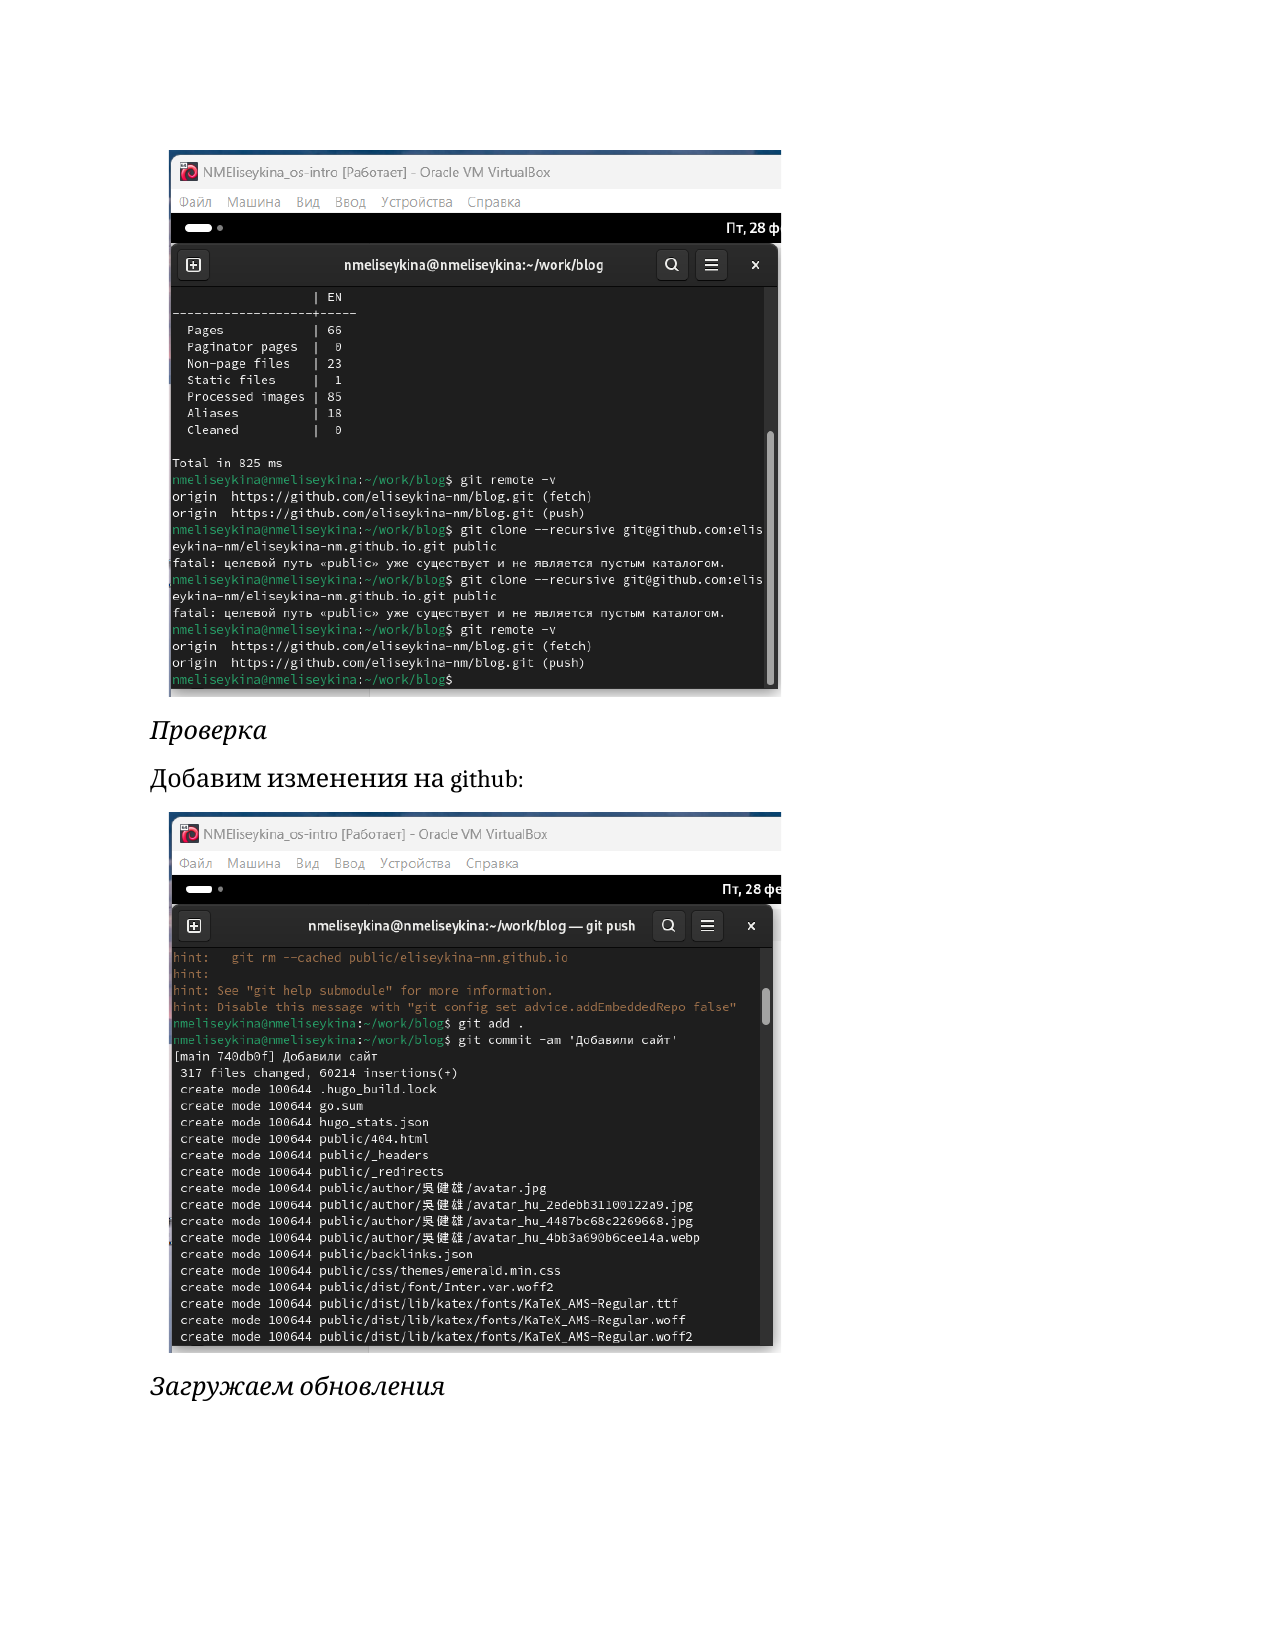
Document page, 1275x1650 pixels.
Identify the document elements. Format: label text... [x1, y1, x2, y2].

text Добавим изменения на github: [150, 764, 1125, 793]
picture [168, 150, 782, 697]
text Загружаем обновления [150, 1373, 1125, 1402]
picture [168, 812, 782, 1353]
text Проверка [150, 717, 1125, 746]
